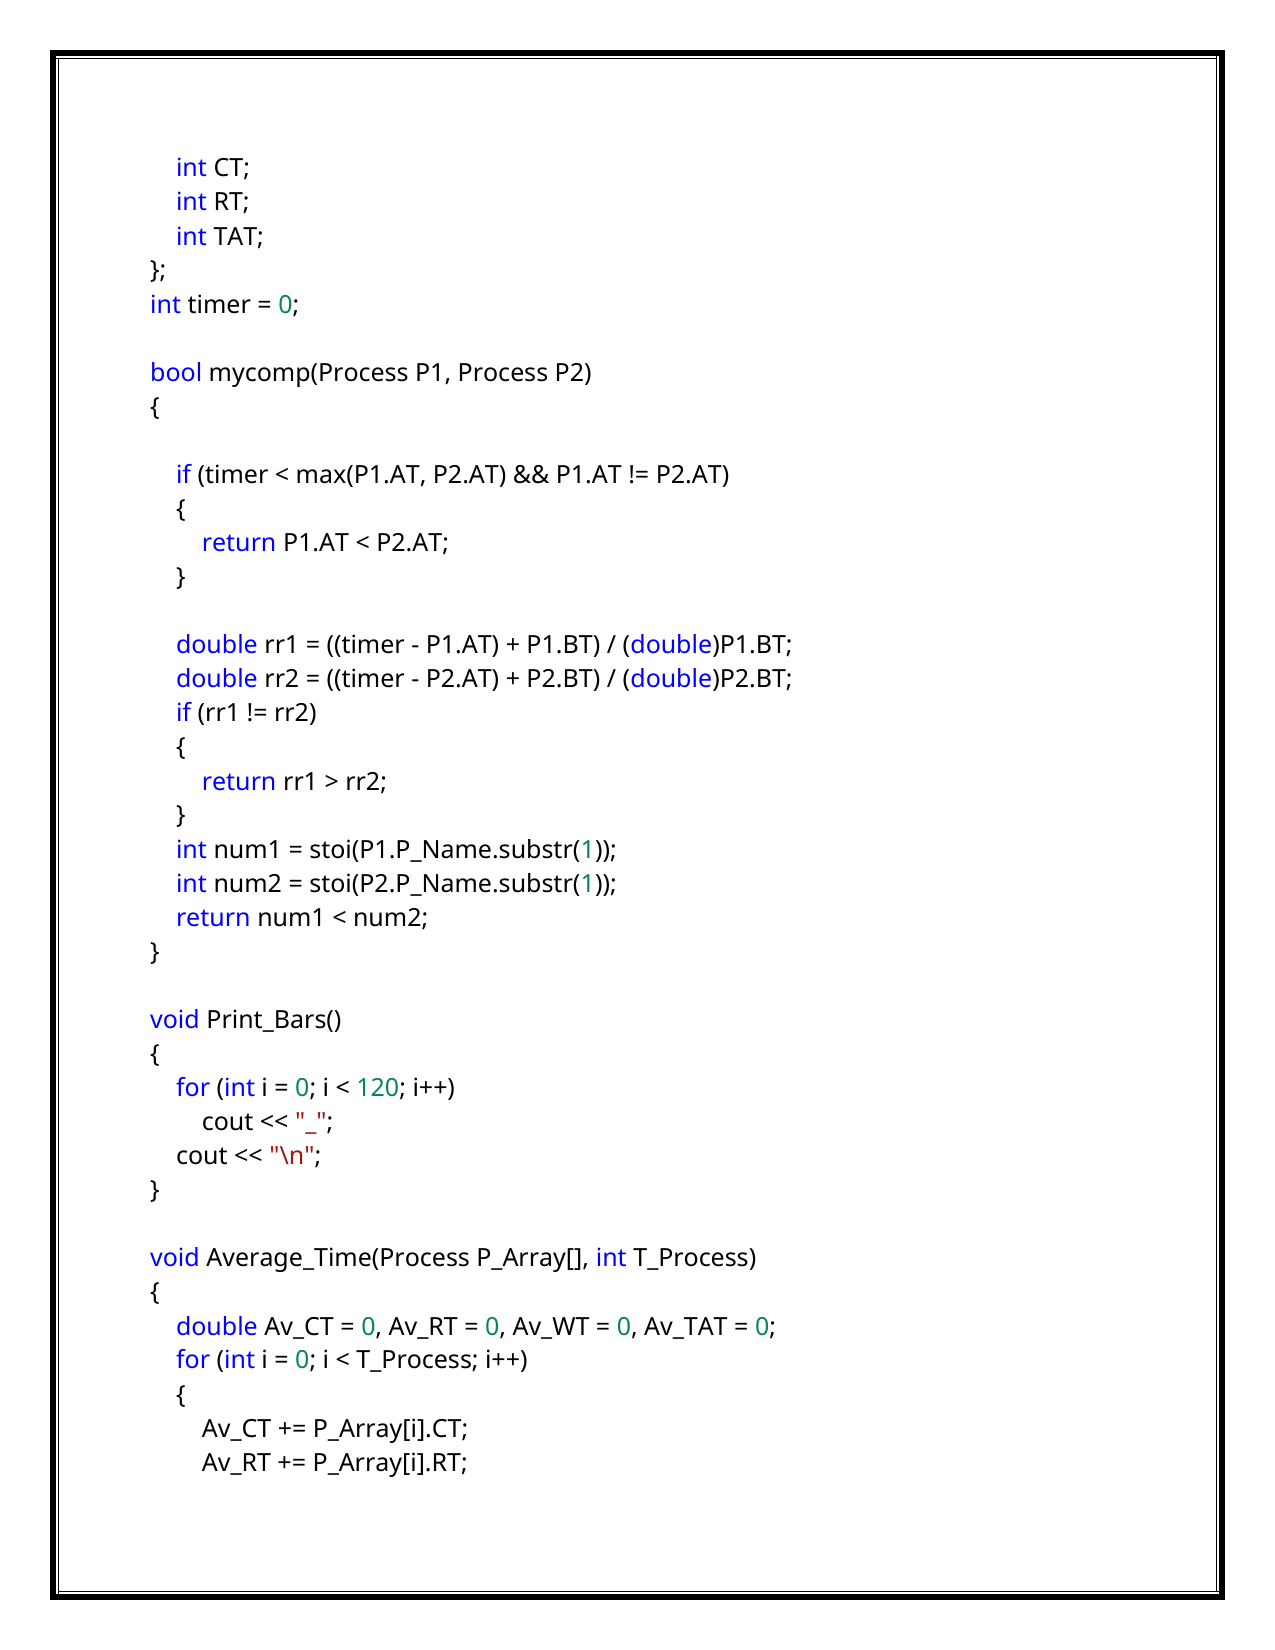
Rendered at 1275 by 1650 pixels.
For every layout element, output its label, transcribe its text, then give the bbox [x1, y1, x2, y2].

text { [150, 1036, 1125, 1070]
text { [150, 388, 1125, 422]
text int CT; [150, 150, 1125, 184]
text if (timer < max(P1.AT, P2.AT) && P1.AT != P2.AT) [150, 457, 1125, 491]
text return P1.AT < P2.AT; [150, 525, 1125, 559]
text Av_RT += P_Array[i].RT; [150, 1444, 1125, 1478]
text int TAT; [150, 218, 1125, 252]
text { [150, 1376, 1125, 1410]
text { [150, 1274, 1125, 1308]
text double rr2 = ((timer - P2.AT) + P2.BT) / (double)P2.BT; [150, 661, 1125, 695]
text }; [150, 252, 1125, 286]
text } [150, 559, 1125, 593]
text { [150, 729, 1125, 763]
text } [150, 933, 1125, 967]
text { [150, 491, 1125, 525]
text cout << "\n"; [150, 1138, 1125, 1172]
text return num1 < num2; [150, 899, 1125, 933]
text int num2 = stoi(P2.P_Name.substr(1)); [150, 865, 1125, 899]
text int RT; [150, 184, 1125, 218]
text void Print_Bars() [150, 1002, 1125, 1036]
text cout << "_"; [150, 1104, 1125, 1138]
text for (int i = 0; i < T_Process; i++) [150, 1342, 1125, 1376]
text bool mycomp(Process P1, Process P2) [150, 354, 1125, 388]
text Av_CT += P_Array[i].CT; [150, 1410, 1125, 1444]
text for (int i = 0; i < 120; i++) [150, 1070, 1125, 1104]
text int timer = 0; [150, 286, 1125, 320]
text void Average_Time(Process P_Array[], int T_Process) [150, 1240, 1125, 1274]
text double rr1 = ((timer - P1.AT) + P1.BT) / (double)P1.BT; [150, 627, 1125, 661]
text double Av_CT = 0, Av_RT = 0, Av_WT = 0, Av_TAT = 0; [150, 1308, 1125, 1342]
text if (rr1 != rr2) [150, 695, 1125, 729]
text return rr1 > rr2; [150, 763, 1125, 797]
text int num1 = stoi(P1.P_Name.substr(1)); [150, 831, 1125, 865]
text } [150, 797, 1125, 831]
text } [150, 1172, 1125, 1206]
